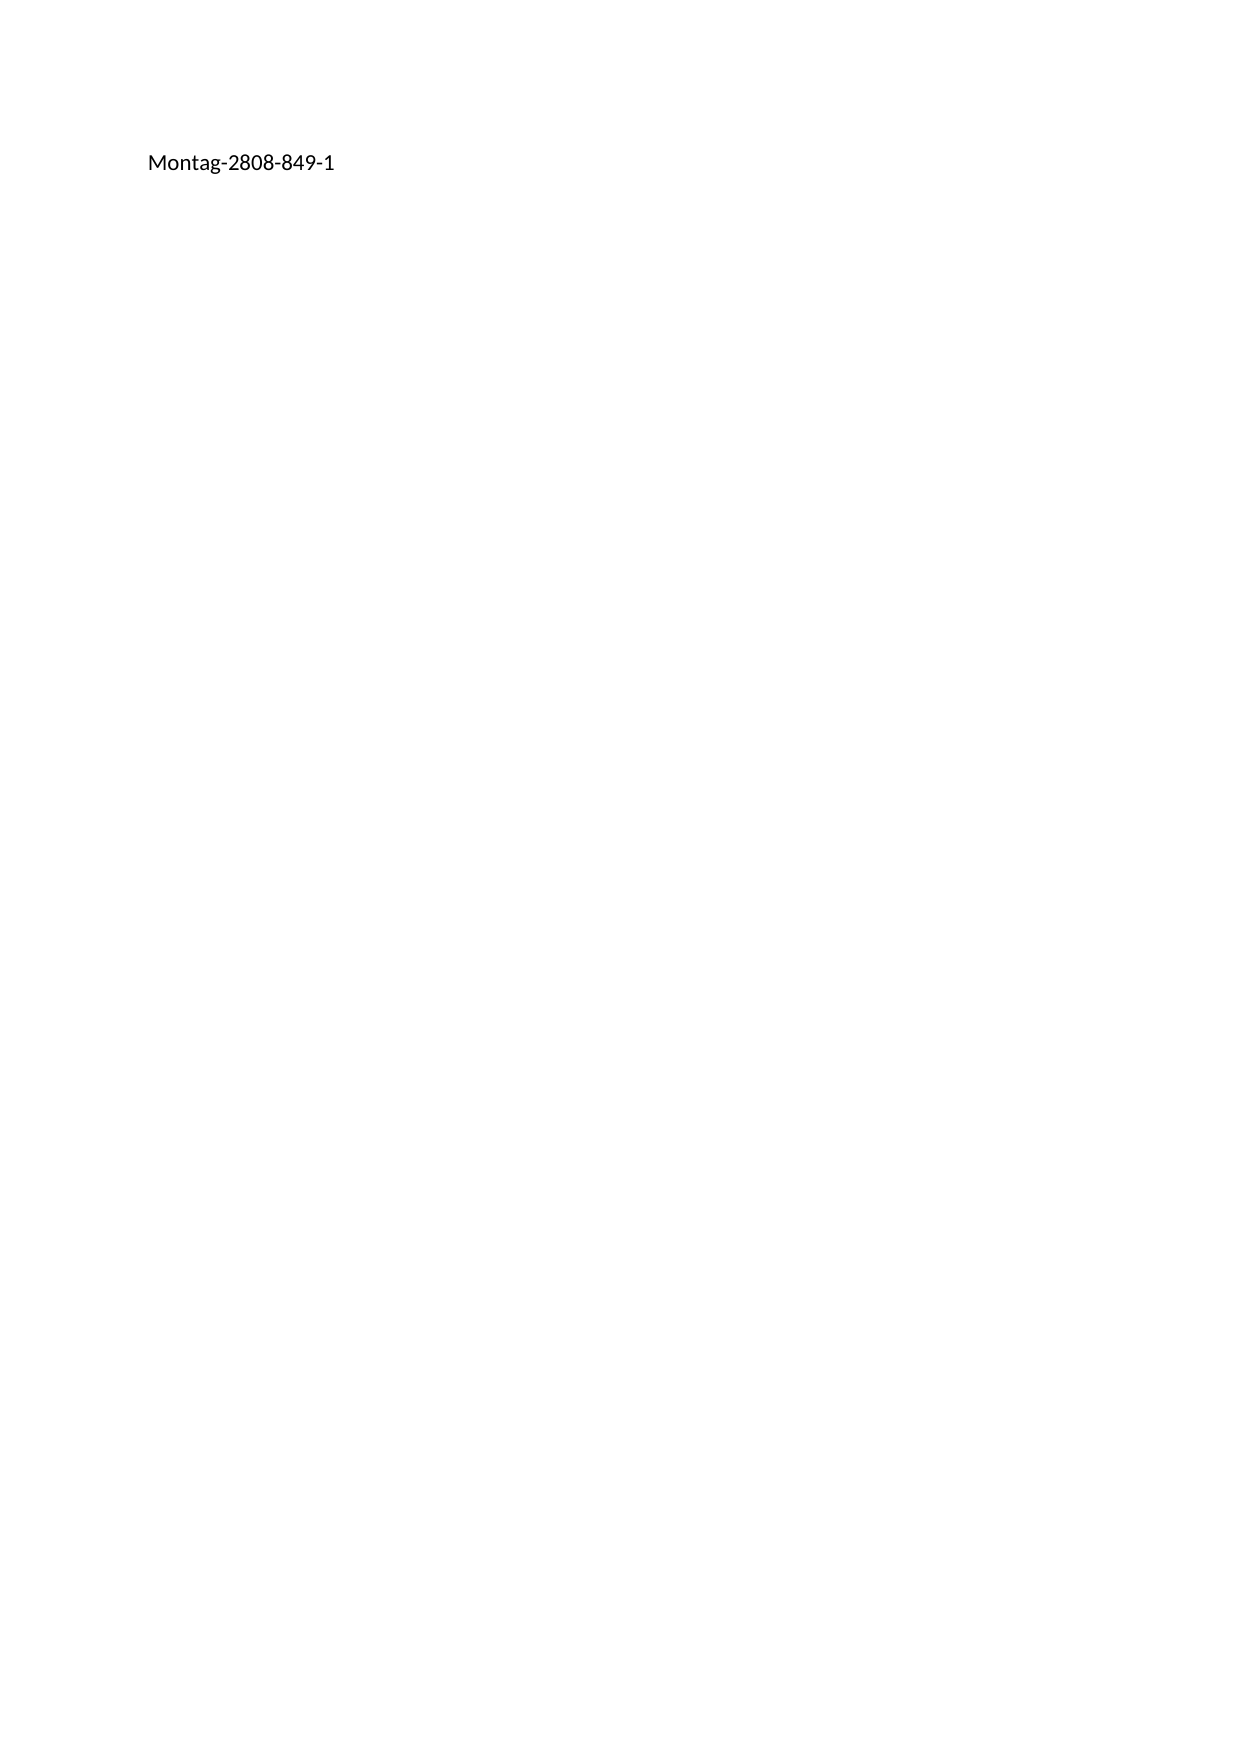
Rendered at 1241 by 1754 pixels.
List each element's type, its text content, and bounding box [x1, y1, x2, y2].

text Montag-2808-849-1 [148, 148, 1093, 176]
